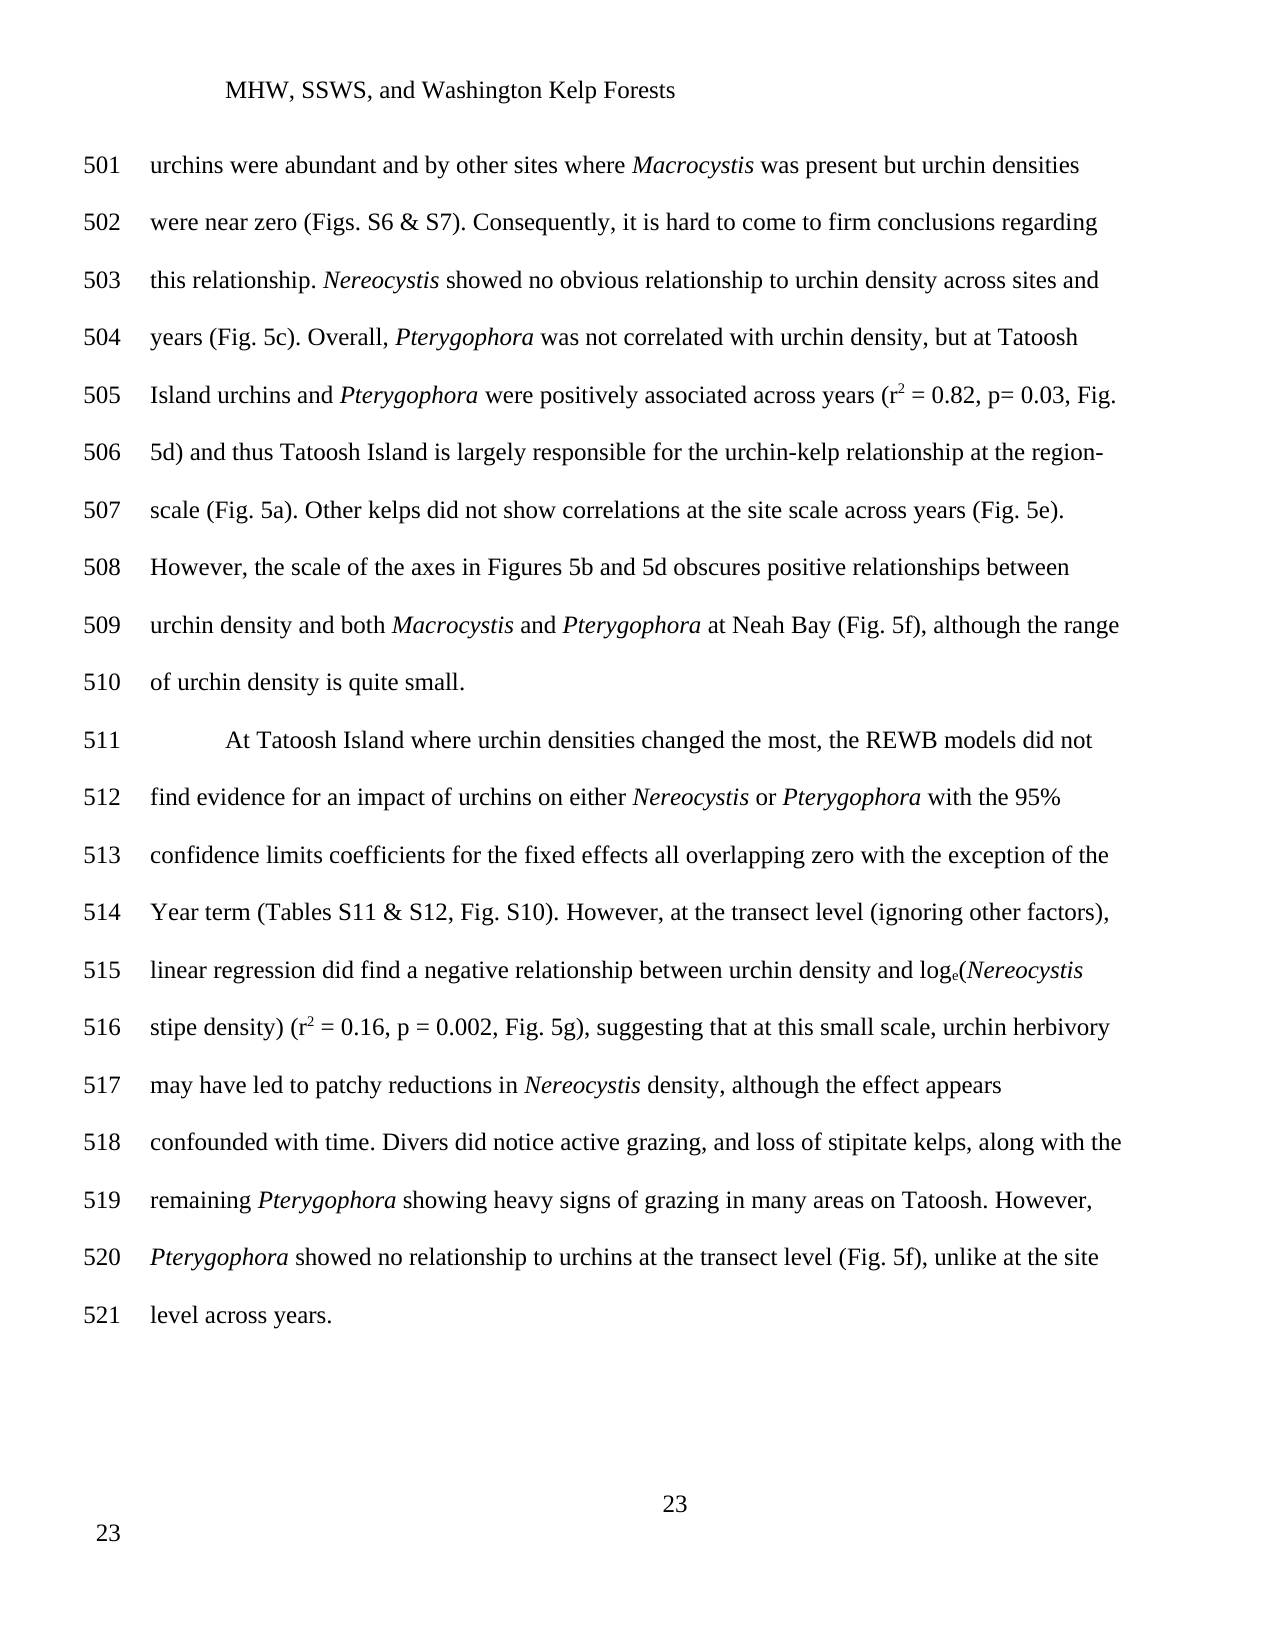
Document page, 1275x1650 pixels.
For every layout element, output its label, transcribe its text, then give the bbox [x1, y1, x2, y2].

text At Tatoosh Island where urchin densities changed the most, the REWB models did not find evidence for an impact of urchins on either Nereocystis or Pterygophora with the 95% confidence limits coefficients for the fixed effects all overlapping zero with the exception of the Year term (Tables S11 & S12, Fig. S10). However, at the transect level (ignoring other factors), linear regression did find a negative relationship between urchin density and loge(Nereocystis stipe density) (r2 = 0.16, p = 0.002, Fig. 5g), suggesting that at this small scale, urchin herbivory may have led to patchy reductions in Nereocystis density, although the effect appears confounded with time. Divers did notice active grazing, and loss of stipitate kelps, along with the remaining Pterygophora showing heavy signs of grazing in many areas on Tatoosh. However, Pterygophora showed no relationship to urchins at the transect level (Fig. 5f), unlike at the site level across years. [150, 725, 1125, 1329]
